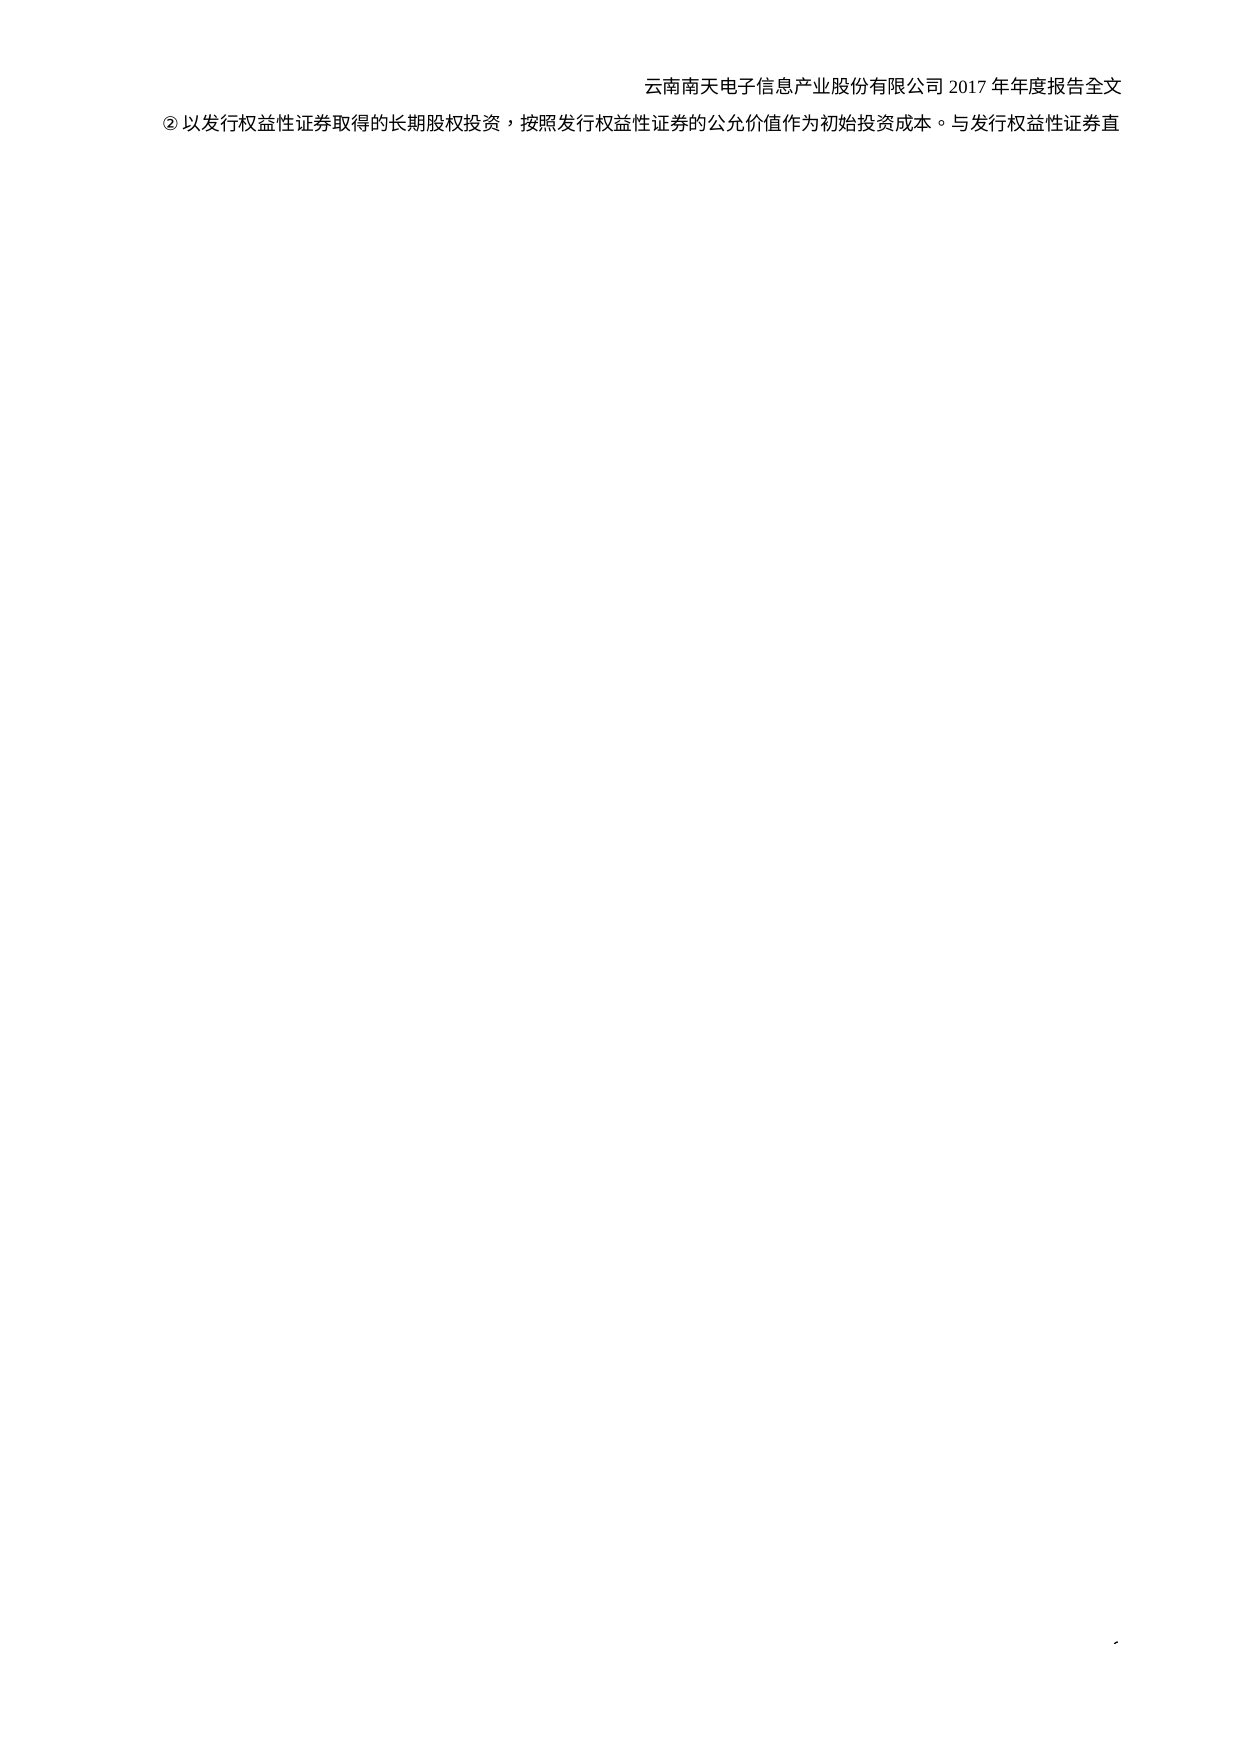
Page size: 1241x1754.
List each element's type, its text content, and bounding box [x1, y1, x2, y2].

text ②以发行权益性证券取得的长期股权投资，按照发行权益性证券的公允价值作为初始投资成本。与发行权益性证券直 [162, 110, 1138, 136]
